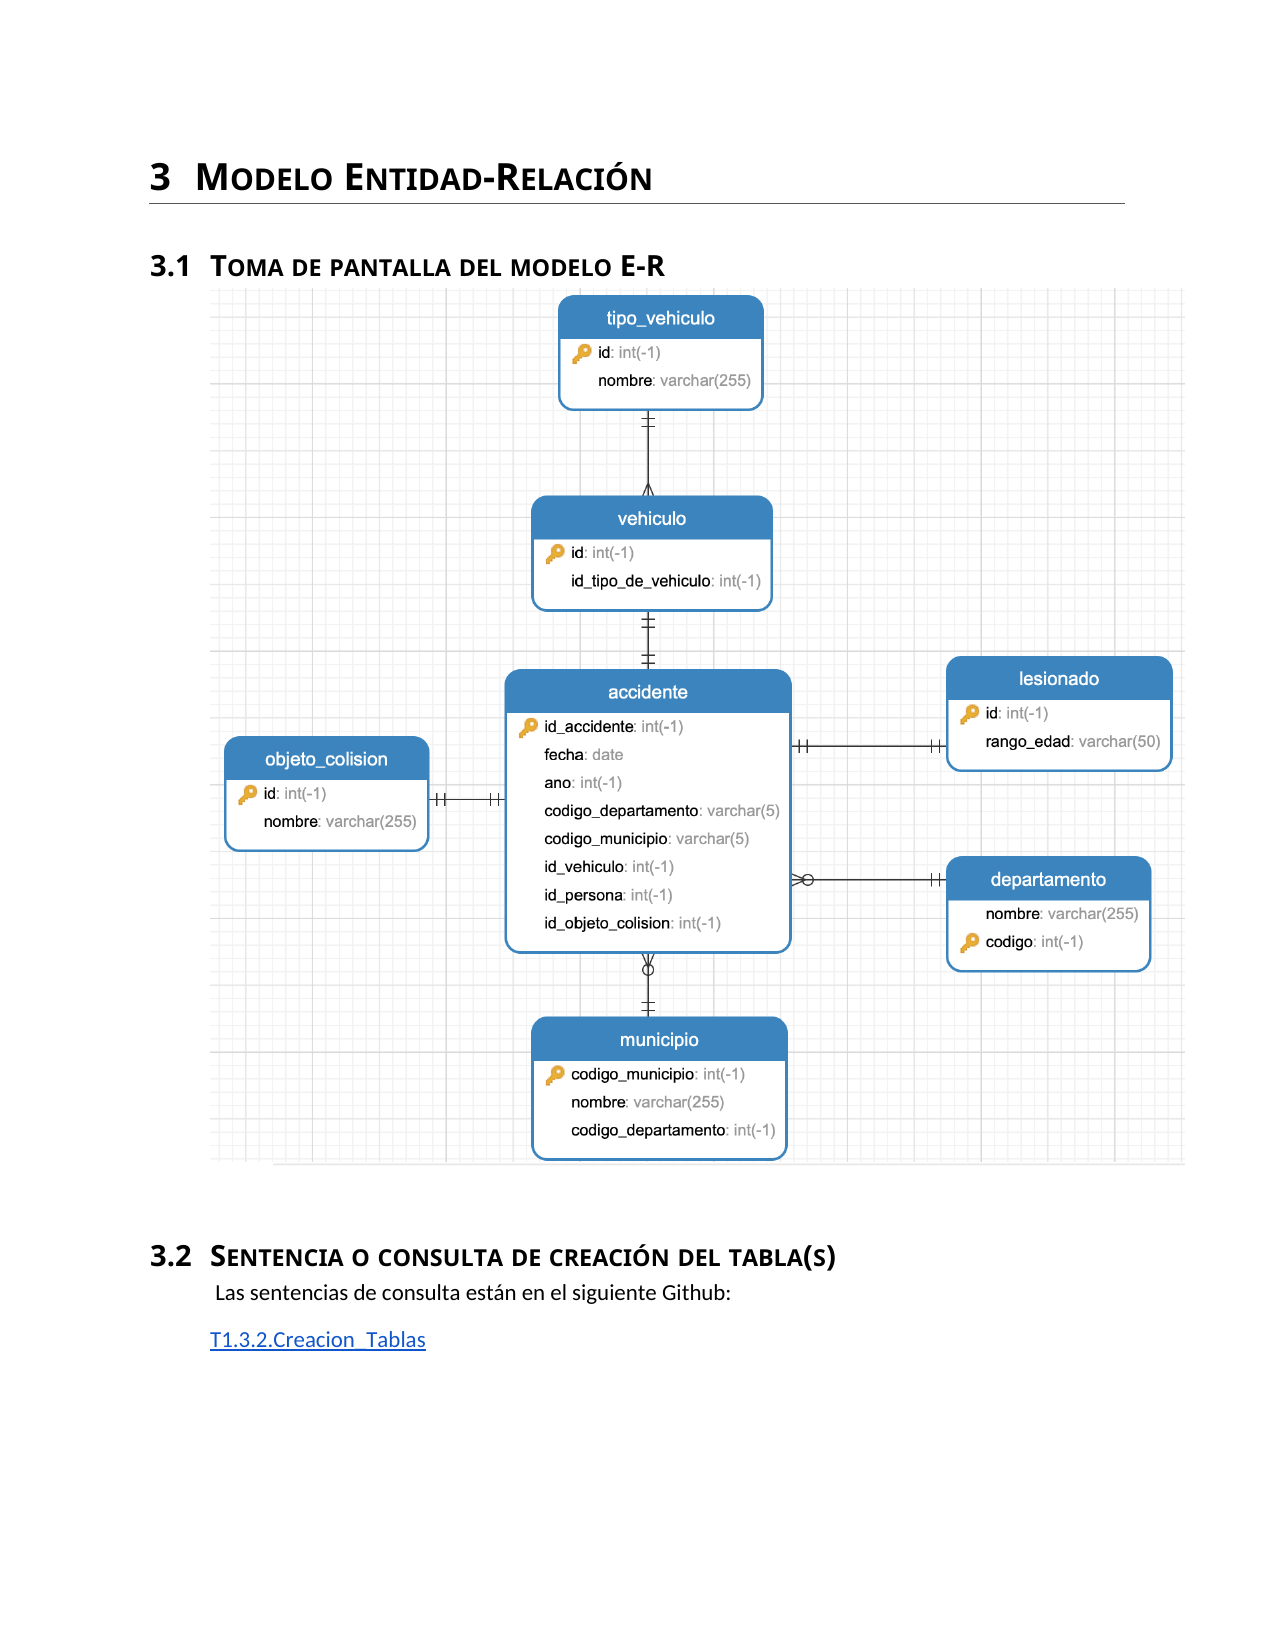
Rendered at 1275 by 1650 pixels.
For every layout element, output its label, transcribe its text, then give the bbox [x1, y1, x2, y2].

subtitle Sentencia o consulta de creación del tabla(s) [150, 1236, 1125, 1275]
picture [210, 288, 1185, 1166]
subtitle Modelo Entidad-Relación [149, 150, 1125, 203]
subtitle Toma de pantalla del modelo E-R [150, 246, 1125, 285]
text T1.3.2.Creacion_Tablas [210, 1325, 1125, 1353]
text Las sentencias de consulta están en el siguiente Github: [210, 1278, 1125, 1306]
